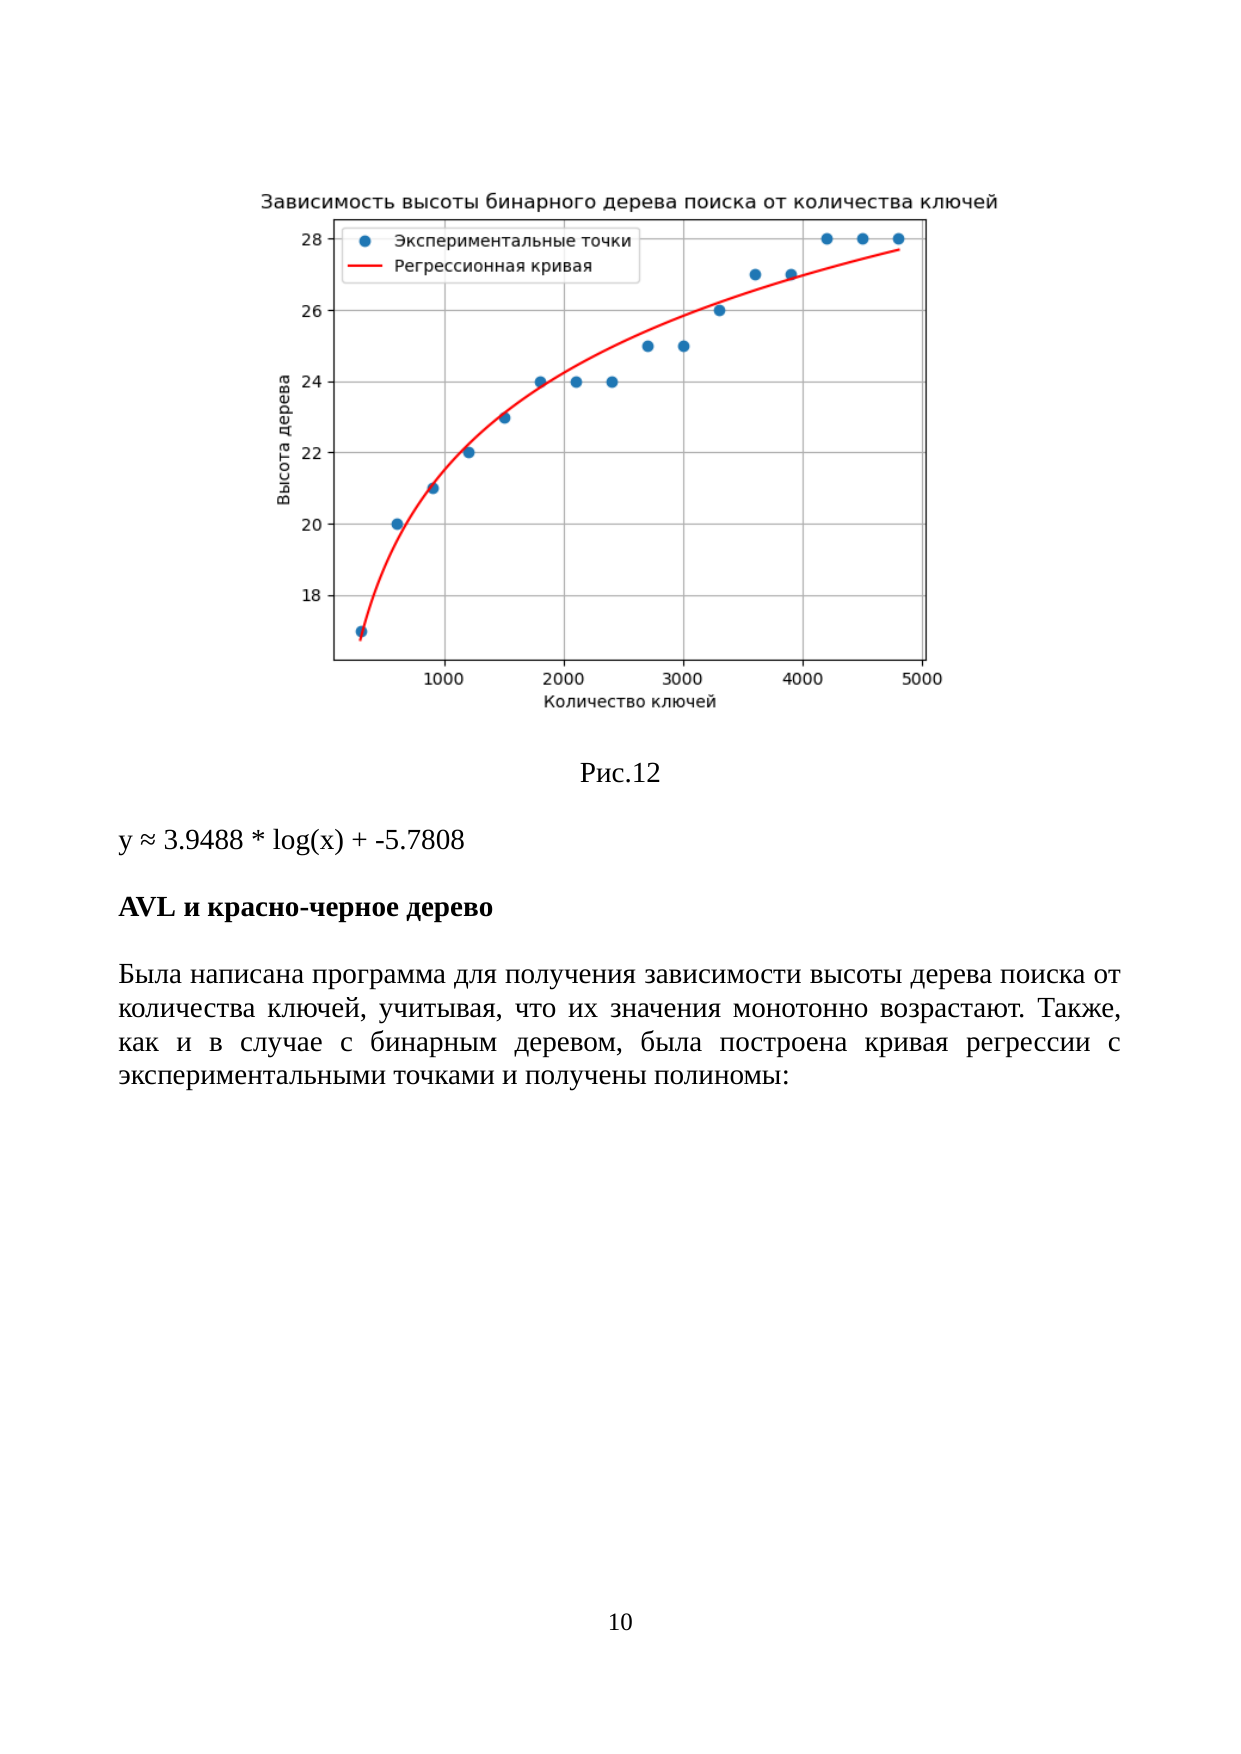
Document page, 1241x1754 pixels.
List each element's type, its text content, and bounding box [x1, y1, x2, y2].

text AVL и красно-черное дерево [118, 889, 1122, 923]
picture [238, 150, 999, 719]
text Рис.12 [118, 755, 1122, 789]
text y ≈ 3.9488 * log(x) + -5.7808 [118, 822, 1122, 856]
text Была написана программа для получения зависимости высоты дерева поиска от количества ключей, учитывая, что их значения монотонно возрастают. Также, как и в случае с бинарным деревом, была построена кривая регрессии с экспериментальными точками и получены полиномы: [118, 957, 1122, 1091]
